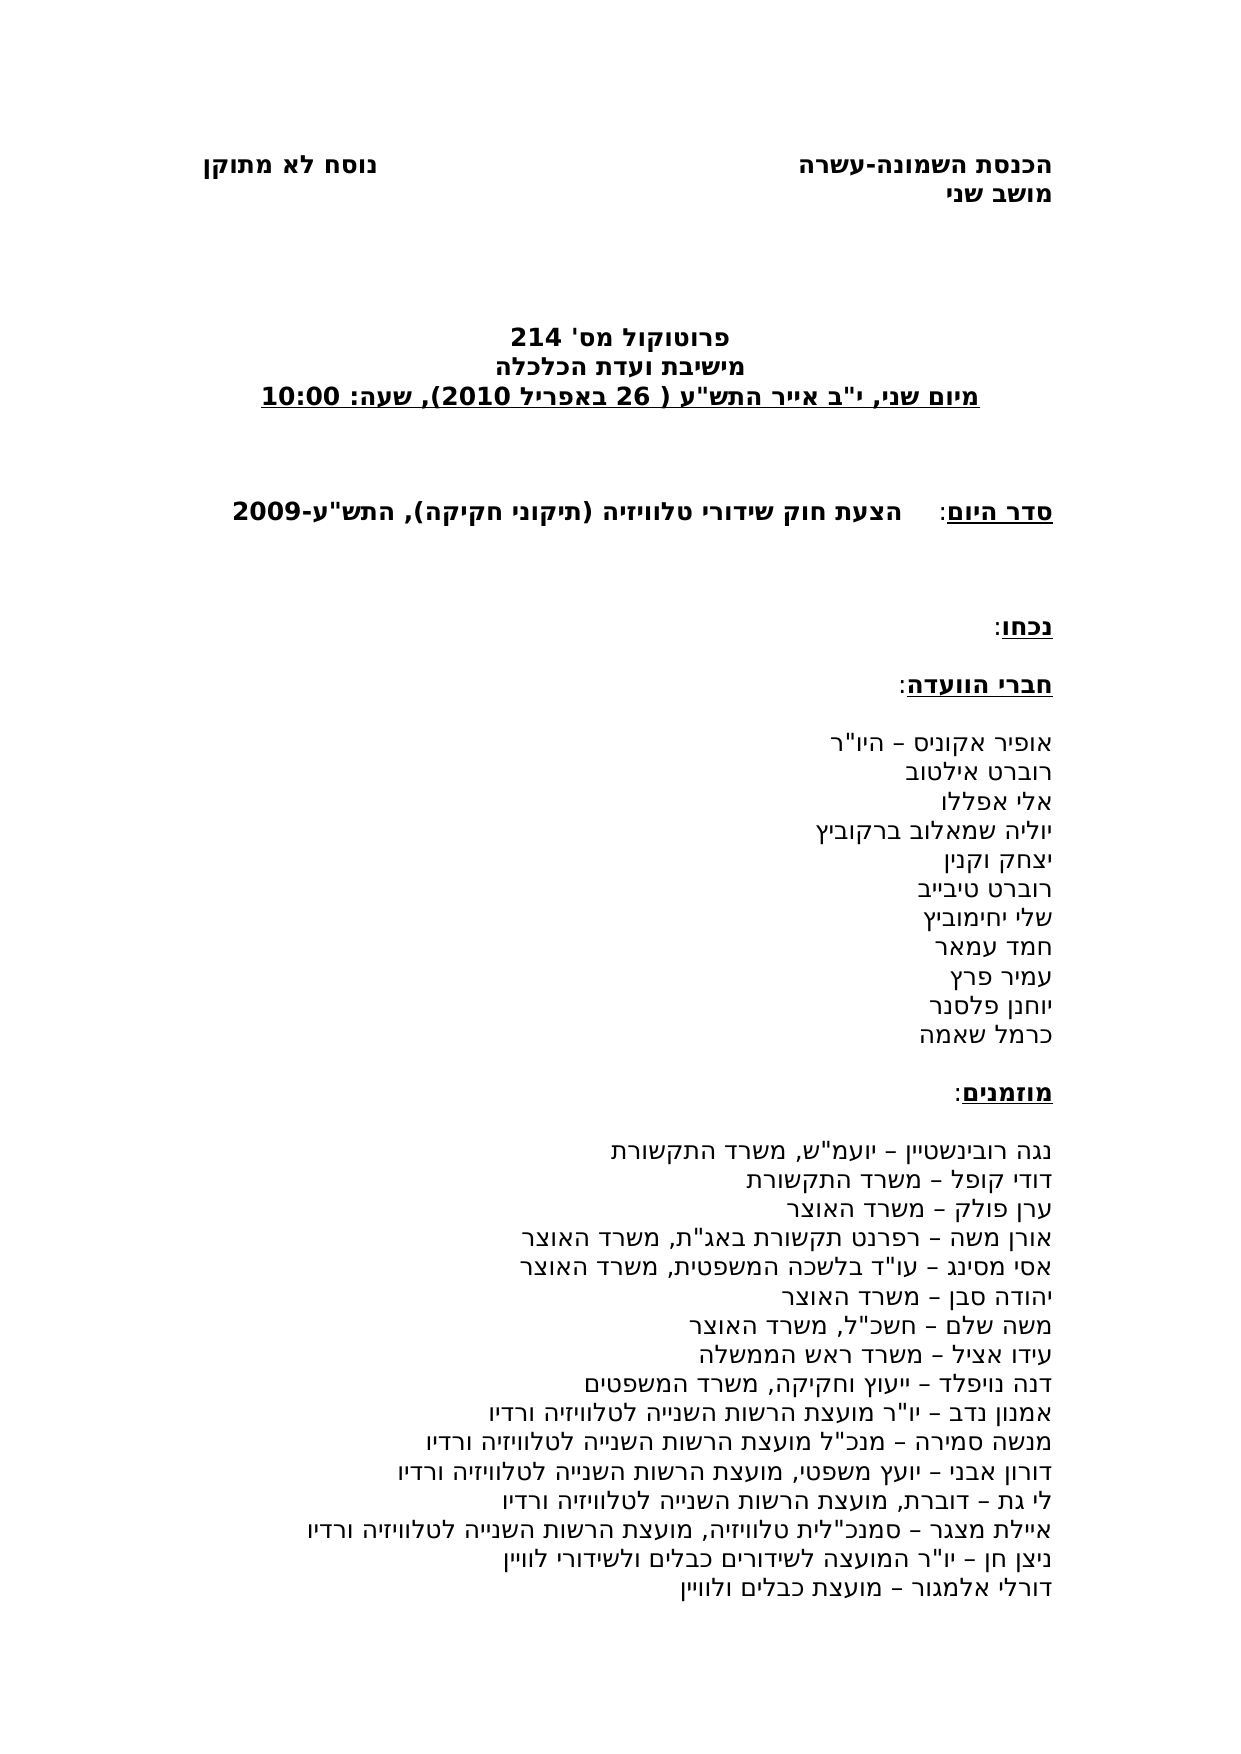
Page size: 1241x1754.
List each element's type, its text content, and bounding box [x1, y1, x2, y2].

subtitle הכנסת השמונה-עשרה נוסח לא מתוקן [187, 150, 1053, 179]
text אמנון נדב – יו"ר מועצת הרשות השנייה לטלוויזיה ורדיו [187, 1398, 1053, 1427]
text עמיר פרץ [187, 962, 1053, 991]
text יוליה שמאלוב ברקוביץ [187, 816, 1053, 845]
text נגה רובינשטיין – יועמ"ש, משרד התקשורת [187, 1136, 1053, 1165]
text דורלי אלמגור – מועצת כבלים ולוויין [187, 1573, 1053, 1602]
text איילת מצגר – סמנכ"לית טלוויזיה, מועצת הרשות השנייה לטלוויזיה ורדיו [187, 1515, 1053, 1544]
text מוזמנים: [187, 1078, 1053, 1107]
text סדר היום: הצעת חוק שידורי טלוויזיה (תיקוני חקיקה), התש"ע-2009 [187, 497, 1053, 526]
text אלי אפללו [187, 787, 1053, 816]
text נכחו: [187, 612, 1053, 642]
text שלי יחימוביץ [187, 903, 1053, 932]
text יהודה סבן – משרד האוצר [187, 1282, 1053, 1311]
text דנה נויפלד – ייעוץ וחקיקה, משרד המשפטים [187, 1369, 1053, 1398]
text חמד עמאר [187, 932, 1053, 962]
text ניצן חן – יו"ר המועצה לשידורים כבלים ולשידורי לוויין [187, 1544, 1053, 1573]
text עידו אציל – משרד ראש הממשלה [187, 1340, 1053, 1369]
text מושב שני [187, 179, 1053, 208]
text לי גת – דוברת, מועצת הרשות השנייה לטלוויזיה ורדיו [187, 1486, 1053, 1515]
text מיום שני, י"ב אייר התש"ע ( 26 באפריל 2010), שעה: 10:00 [187, 382, 1053, 411]
text יצחק וקנין [187, 845, 1053, 874]
text דודי קופל – משרד התקשורת [187, 1165, 1053, 1194]
text פרוטוקול מס' 214 [187, 323, 1053, 352]
text יוחנן פלסנר [187, 991, 1053, 1020]
text אופיר אקוניס – היו"ר [187, 728, 1053, 757]
text כרמל שאמה [187, 1020, 1053, 1049]
text מישיבת ועדת הכלכלה [187, 352, 1053, 382]
text חברי הוועדה: [187, 670, 1053, 699]
text אורן משה – רפרנט תקשורת באג"ת, משרד האוצר [187, 1223, 1053, 1252]
text מנשה סמירה – מנכ"ל מועצת הרשות השנייה לטלוויזיה ורדיו [187, 1427, 1053, 1457]
text רוברט אילטוב [187, 757, 1053, 787]
text ערן פולק – משרד האוצר [187, 1194, 1053, 1223]
text רוברט טיבייב [187, 874, 1053, 903]
text משה שלם – חשכ"ל, משרד האוצר [187, 1311, 1053, 1340]
text דורון אבני – יועץ משפטי, מועצת הרשות השנייה לטלוויזיה ורדיו [187, 1457, 1053, 1486]
text אסי מסינג – עו"ד בלשכה המשפטית, משרד האוצר [187, 1252, 1053, 1282]
